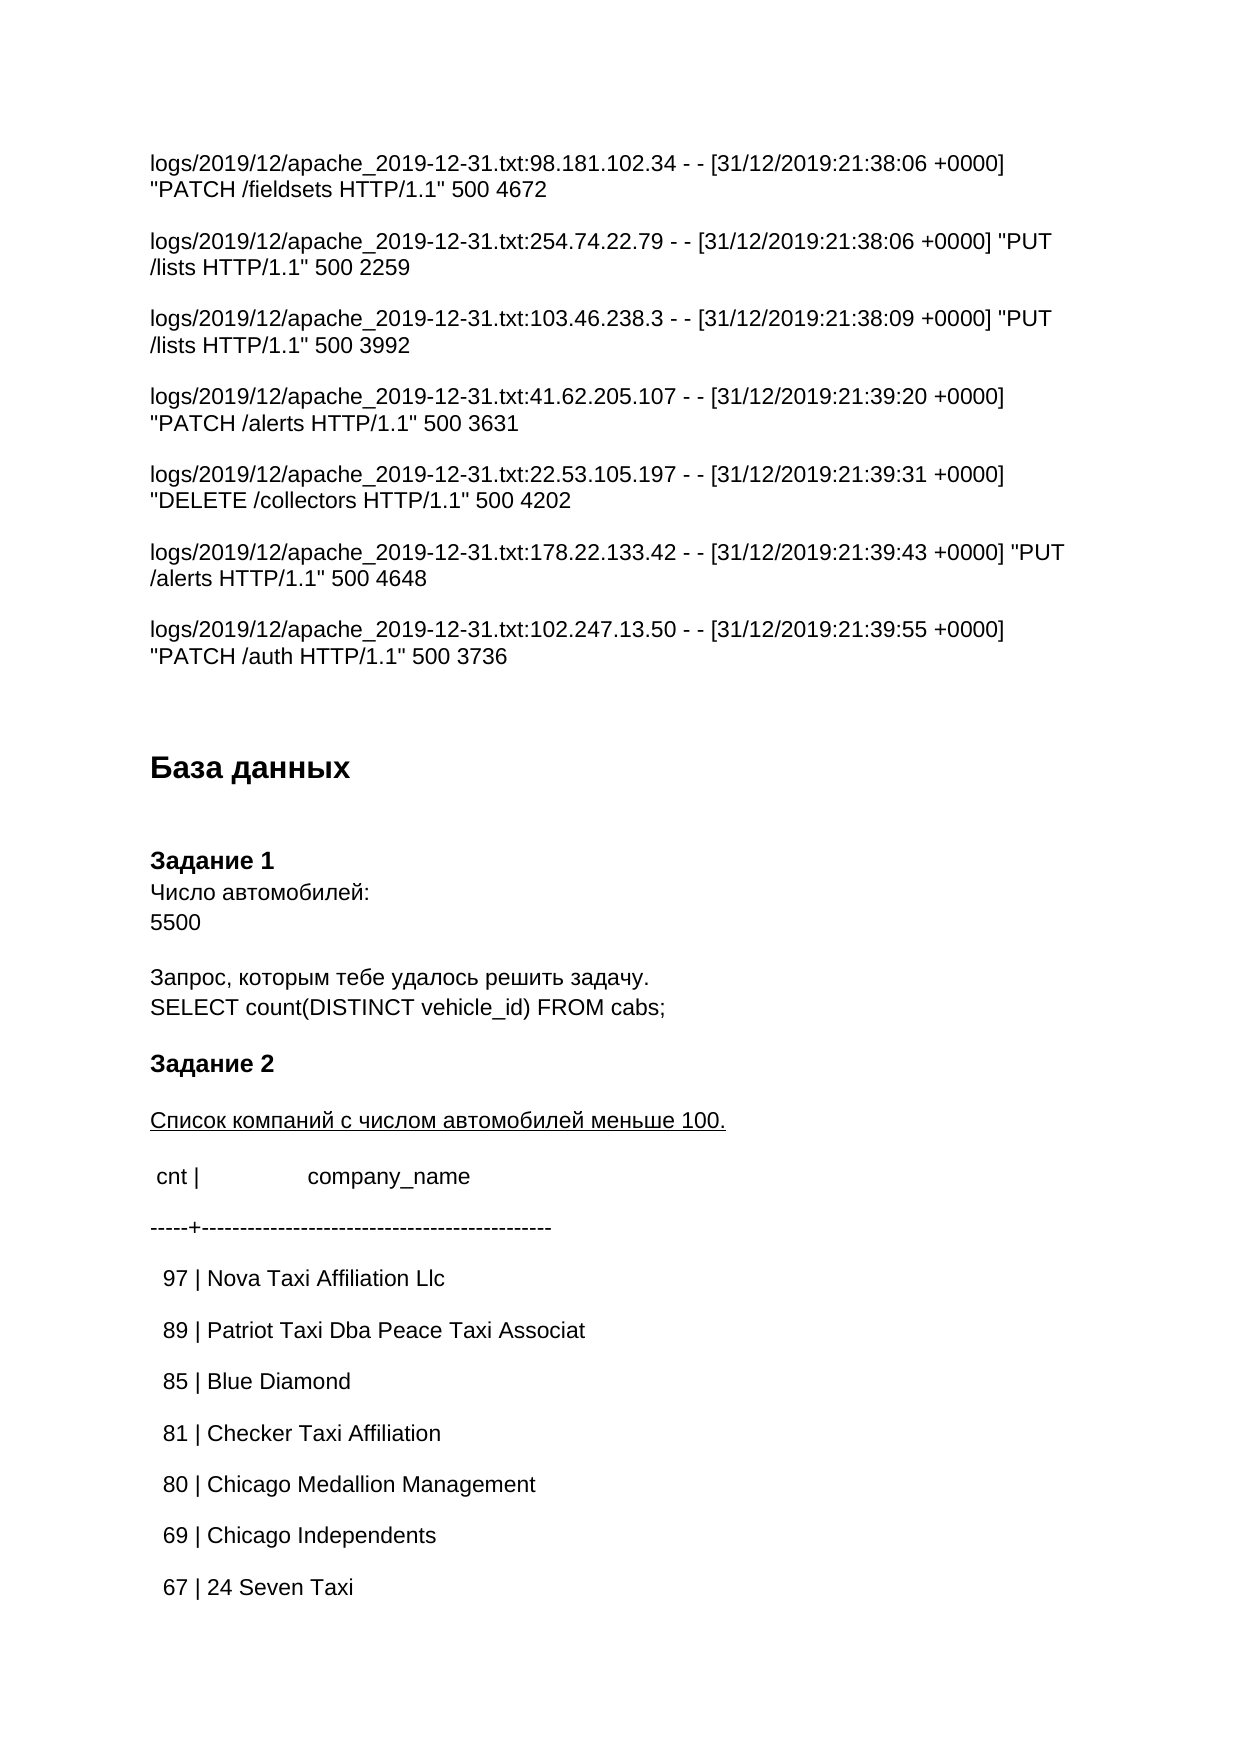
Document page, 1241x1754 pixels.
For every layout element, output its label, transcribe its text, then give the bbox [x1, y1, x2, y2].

text 85 | Blue Diamond [150, 1368, 1090, 1394]
subtitle База данных [150, 749, 1090, 785]
text logs/2019/12/apache_2019-12-31.txt:98.181.102.34 - - [31/12/2019:21:38:06 +0000] "PATCH /fieldsets HTTP/1.1" 500 4672 [150, 150, 1090, 203]
text logs/2019/12/apache_2019-12-31.txt:103.46.238.3 - - [31/12/2019:21:38:09 +0000] "PUT /lists HTTP/1.1" 500 3992 [150, 305, 1090, 358]
subtitle Задание 1 [150, 846, 1090, 874]
text logs/2019/12/apache_2019-12-31.txt:254.74.22.79 - - [31/12/2019:21:38:06 +0000] "PUT /lists HTTP/1.1" 500 2259 [150, 228, 1090, 280]
text cnt | company_name [150, 1163, 1090, 1189]
text -----+---------------------------------------------- [150, 1214, 1090, 1240]
text logs/2019/12/apache_2019-12-31.txt:178.22.133.42 - - [31/12/2019:21:39:43 +0000] "PUT /alerts HTTP/1.1" 500 4648 [150, 538, 1090, 591]
text 67 | 24 Seven Taxi [150, 1573, 1090, 1600]
text 89 | Patriot Taxi Dba Peace Taxi Associat [150, 1317, 1090, 1343]
subtitle Задание 2 [150, 1049, 1090, 1078]
text 80 | Chicago Medallion Management [150, 1471, 1090, 1497]
text logs/2019/12/apache_2019-12-31.txt:22.53.105.197 - - [31/12/2019:21:39:31 +0000] "DELETE /collectors HTTP/1.1" 500 4202 [150, 461, 1090, 513]
text Список компаний с числом автомобилей меньше 100. [150, 1107, 1090, 1134]
text Запрос, которым тебе удалось решить задачу. SELECT count(DISTINCT vehicle_id) FROM cabs; [150, 964, 1090, 1021]
text logs/2019/12/apache_2019-12-31.txt:102.247.13.50 - - [31/12/2019:21:39:55 +0000] "PATCH /auth HTTP/1.1" 500 3736 [150, 616, 1090, 669]
text logs/2019/12/apache_2019-12-31.txt:41.62.205.107 - - [31/12/2019:21:39:20 +0000] "PATCH /alerts HTTP/1.1" 500 3631 [150, 383, 1090, 436]
text 81 | Checker Taxi Affiliation [150, 1419, 1090, 1446]
text 69 | Chicago Independents [150, 1522, 1090, 1548]
text Число автомобилей: 5500 [150, 879, 1090, 935]
text 97 | Nova Taxi Affiliation Llc [150, 1265, 1090, 1292]
